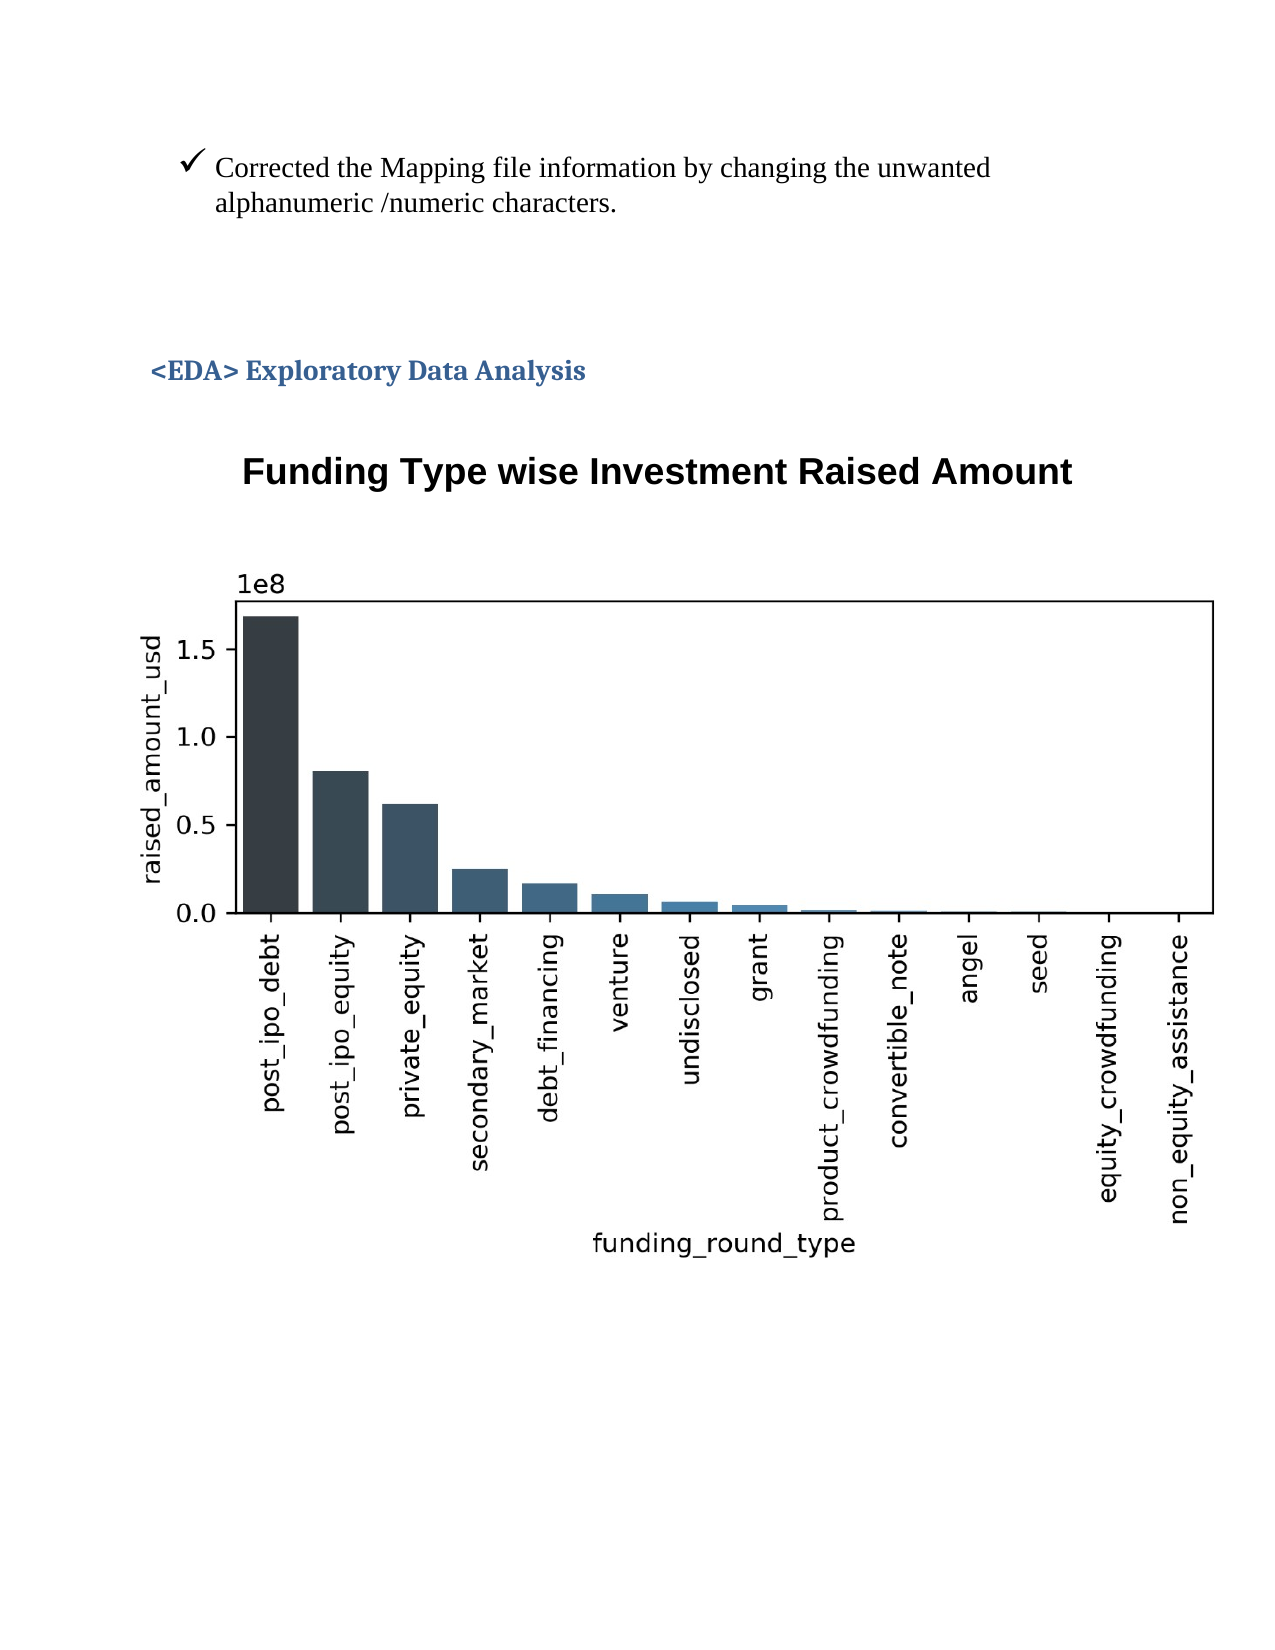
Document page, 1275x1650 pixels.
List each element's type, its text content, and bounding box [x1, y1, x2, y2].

picture [140, 573, 1215, 1258]
list Corrected the Mapping file information by changing the unwanted alphanumeric /numeric characters. [177, 150, 1125, 219]
text Funding Type wise Investment Raised Amount [242, 449, 1125, 493]
subtitle <EDA> Exploratory Data Analysis [150, 354, 1125, 388]
